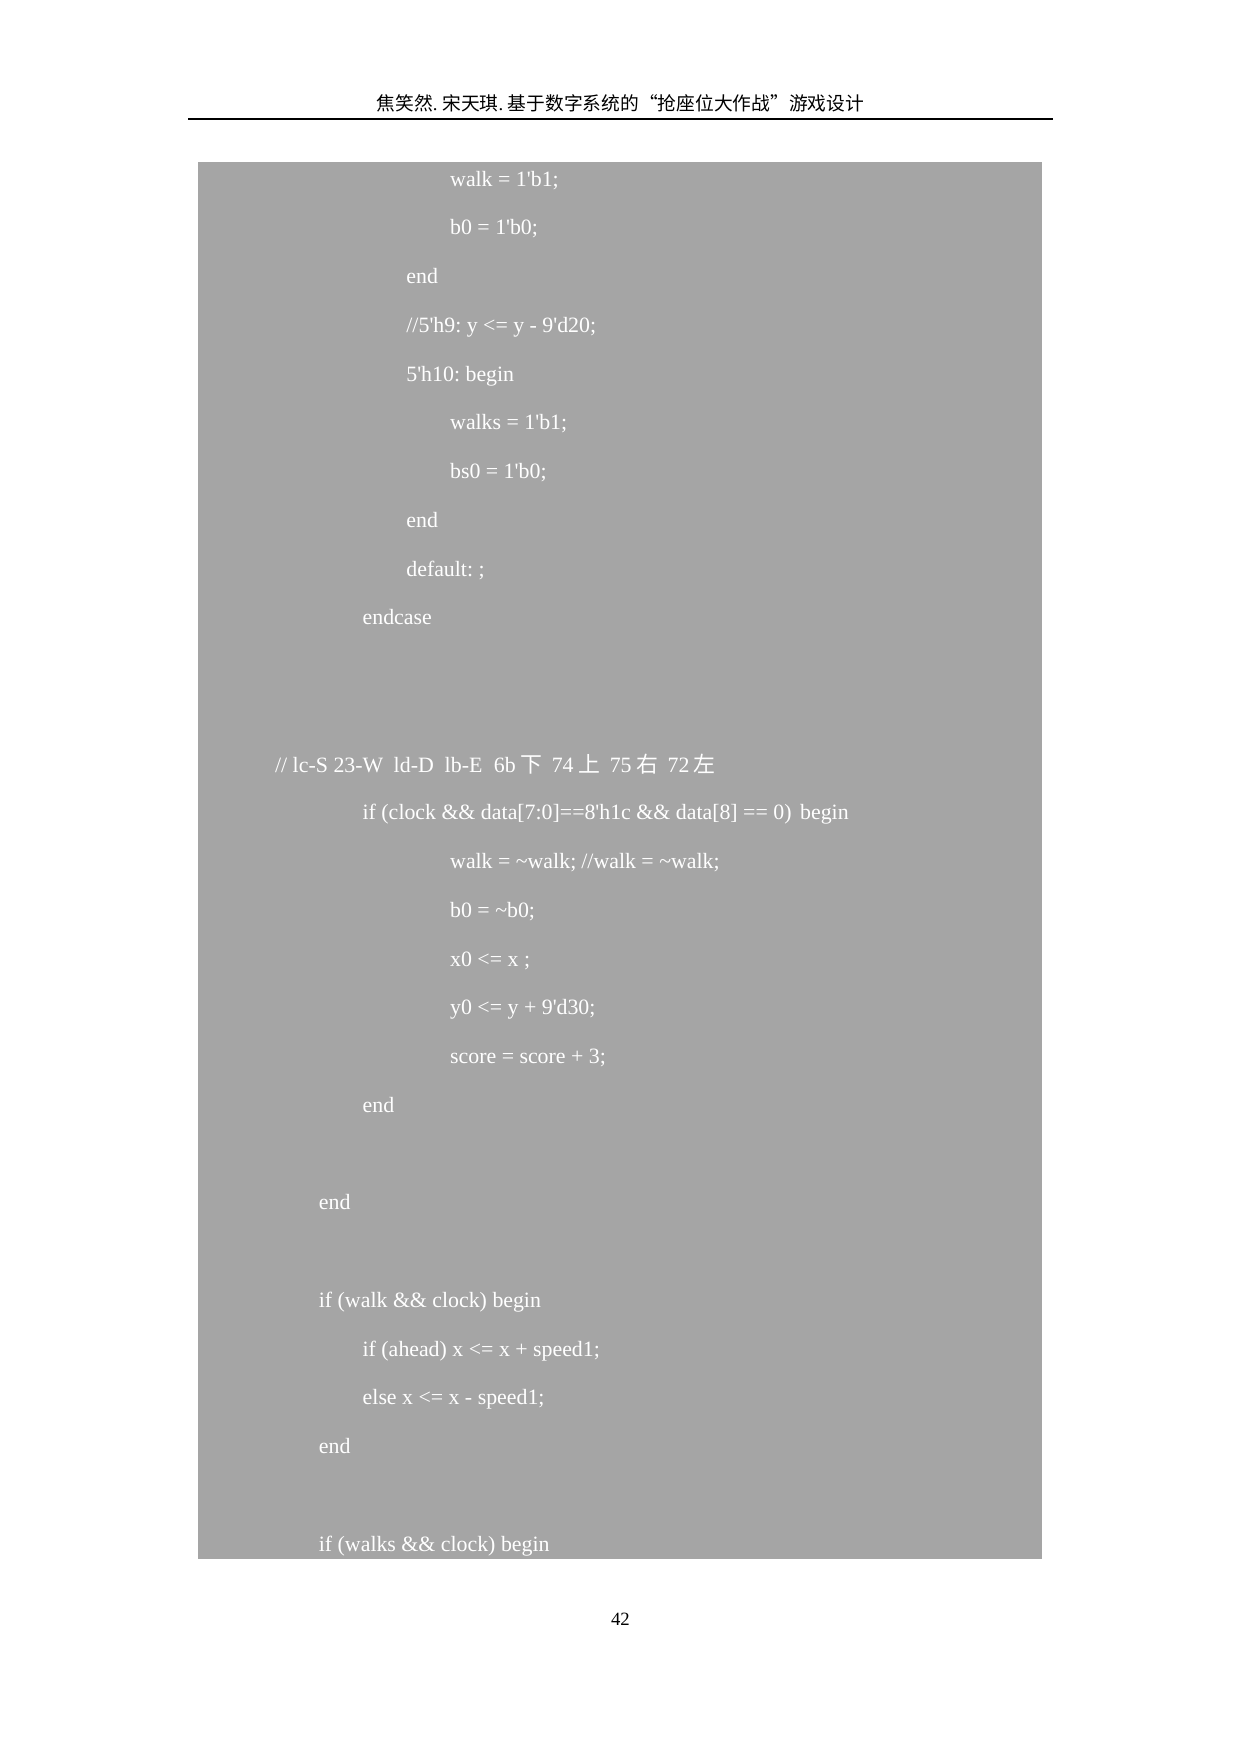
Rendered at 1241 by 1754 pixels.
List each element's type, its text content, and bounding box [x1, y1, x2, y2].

text score = score + 3; [198, 1039, 1042, 1072]
text endcase [198, 601, 1042, 633]
text // lc-S 23-W ld-D lb-E 6b下 74上 75右 72左 [198, 747, 1042, 779]
text end [198, 259, 1042, 292]
text if (walks && clock) begin [198, 1527, 1042, 1559]
text 5'h10: begin [198, 357, 1042, 389]
text y0 <= y + 9'd30; [198, 991, 1042, 1023]
text //5'h9: y <= y - 9'd20; [198, 308, 1042, 341]
text end [198, 503, 1042, 536]
text end [198, 1186, 1042, 1218]
text else x <= x - speed1; [198, 1381, 1042, 1413]
text end [198, 1088, 1042, 1121]
text b0 = ~b0; [198, 893, 1042, 926]
text if (walk && clock) begin [198, 1283, 1042, 1316]
text bs0 = 1'b0; [198, 454, 1042, 487]
text end [198, 1429, 1042, 1462]
text walk = 1'b1; [198, 162, 1042, 194]
text if (clock && data[7:0]==8'h1c && data[8] == 0) begin [198, 796, 1042, 828]
text b0 = 1'b0; [198, 211, 1042, 243]
text walk = ~walk; //walk = ~walk; [198, 844, 1042, 877]
text walks = 1'b1; [198, 406, 1042, 438]
text default: ; [198, 552, 1042, 584]
text if (ahead) x <= x + speed1; [198, 1332, 1042, 1364]
text x0 <= x ; [198, 942, 1042, 974]
